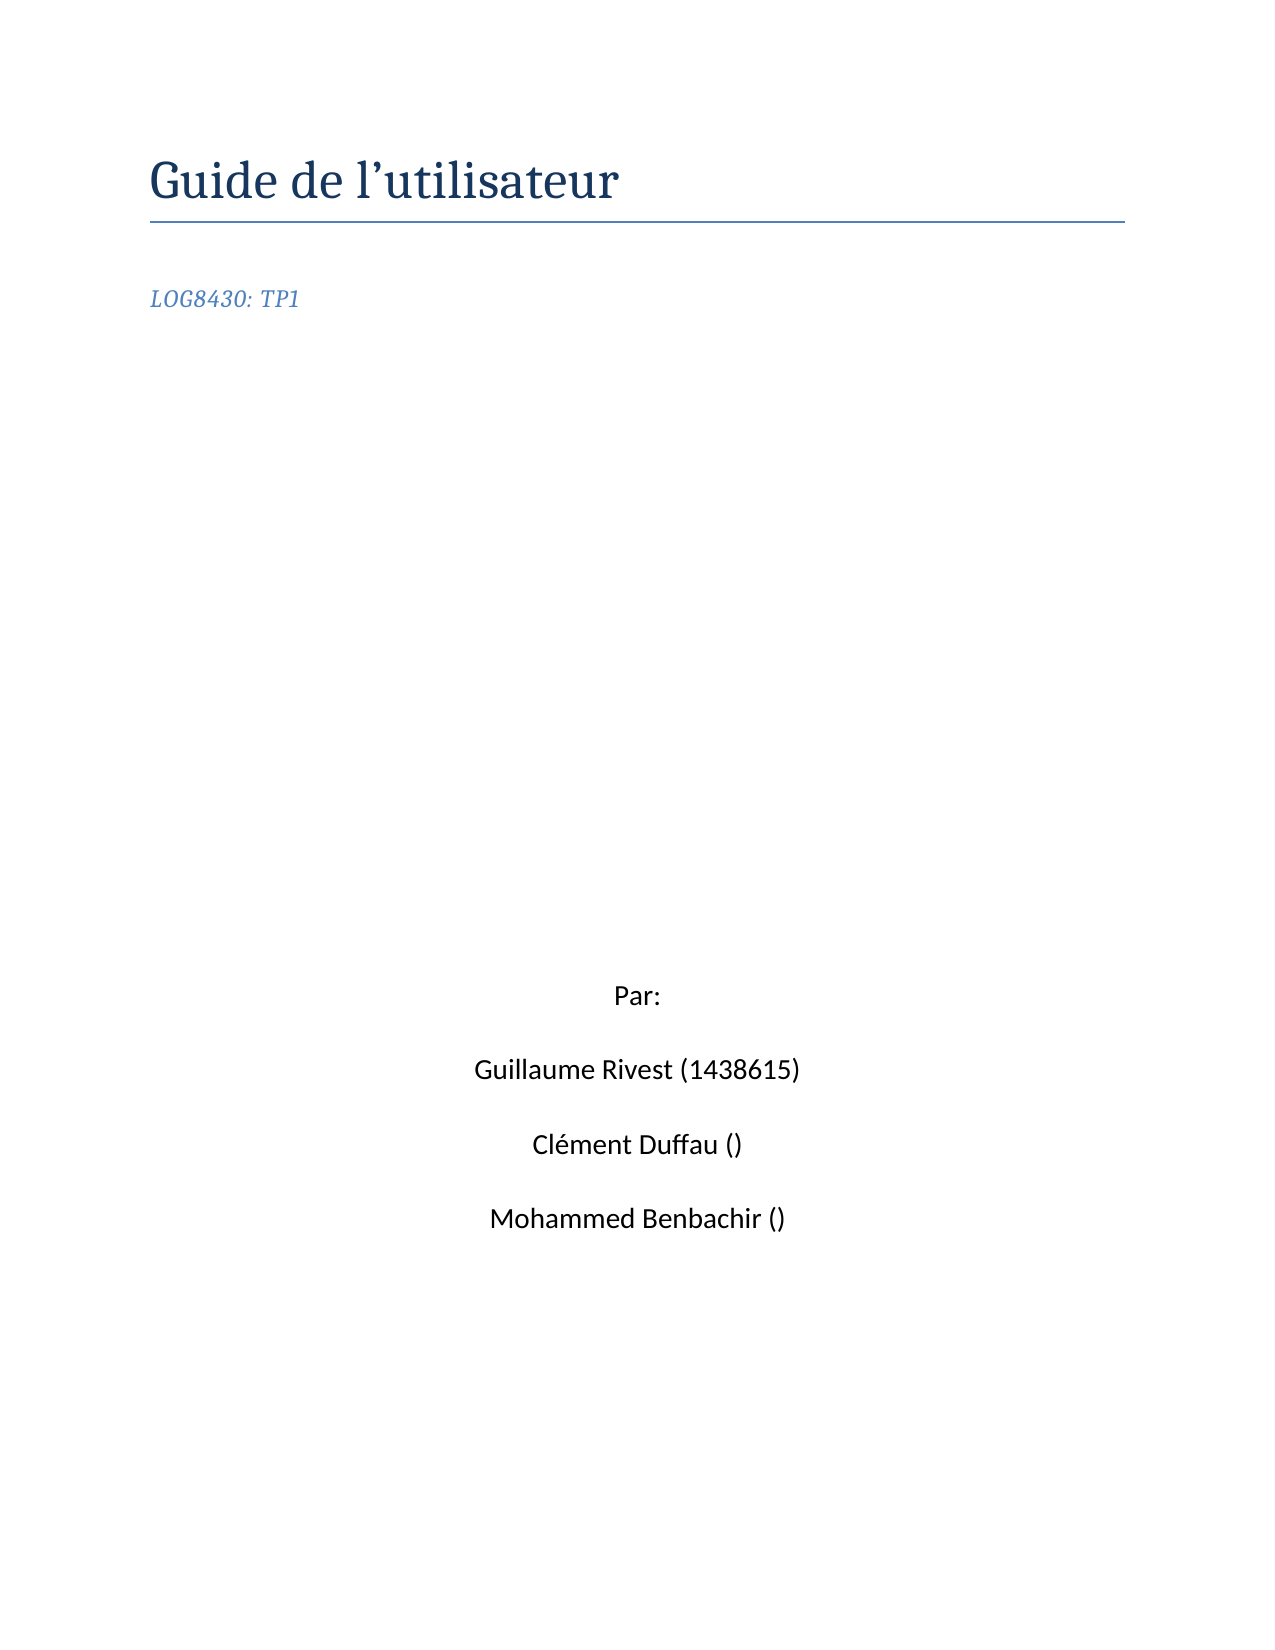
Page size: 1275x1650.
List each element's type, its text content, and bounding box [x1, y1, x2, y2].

text Clément Duffau () [150, 1126, 1125, 1161]
text Par: [150, 977, 1125, 1013]
title Guide de l’utilisateur [150, 150, 1125, 221]
text Mohammed Benbachir () [150, 1200, 1125, 1236]
text Guillaume Rivest (1438615) [150, 1051, 1125, 1087]
subtitle LOG8430: TP1 [150, 285, 1125, 314]
